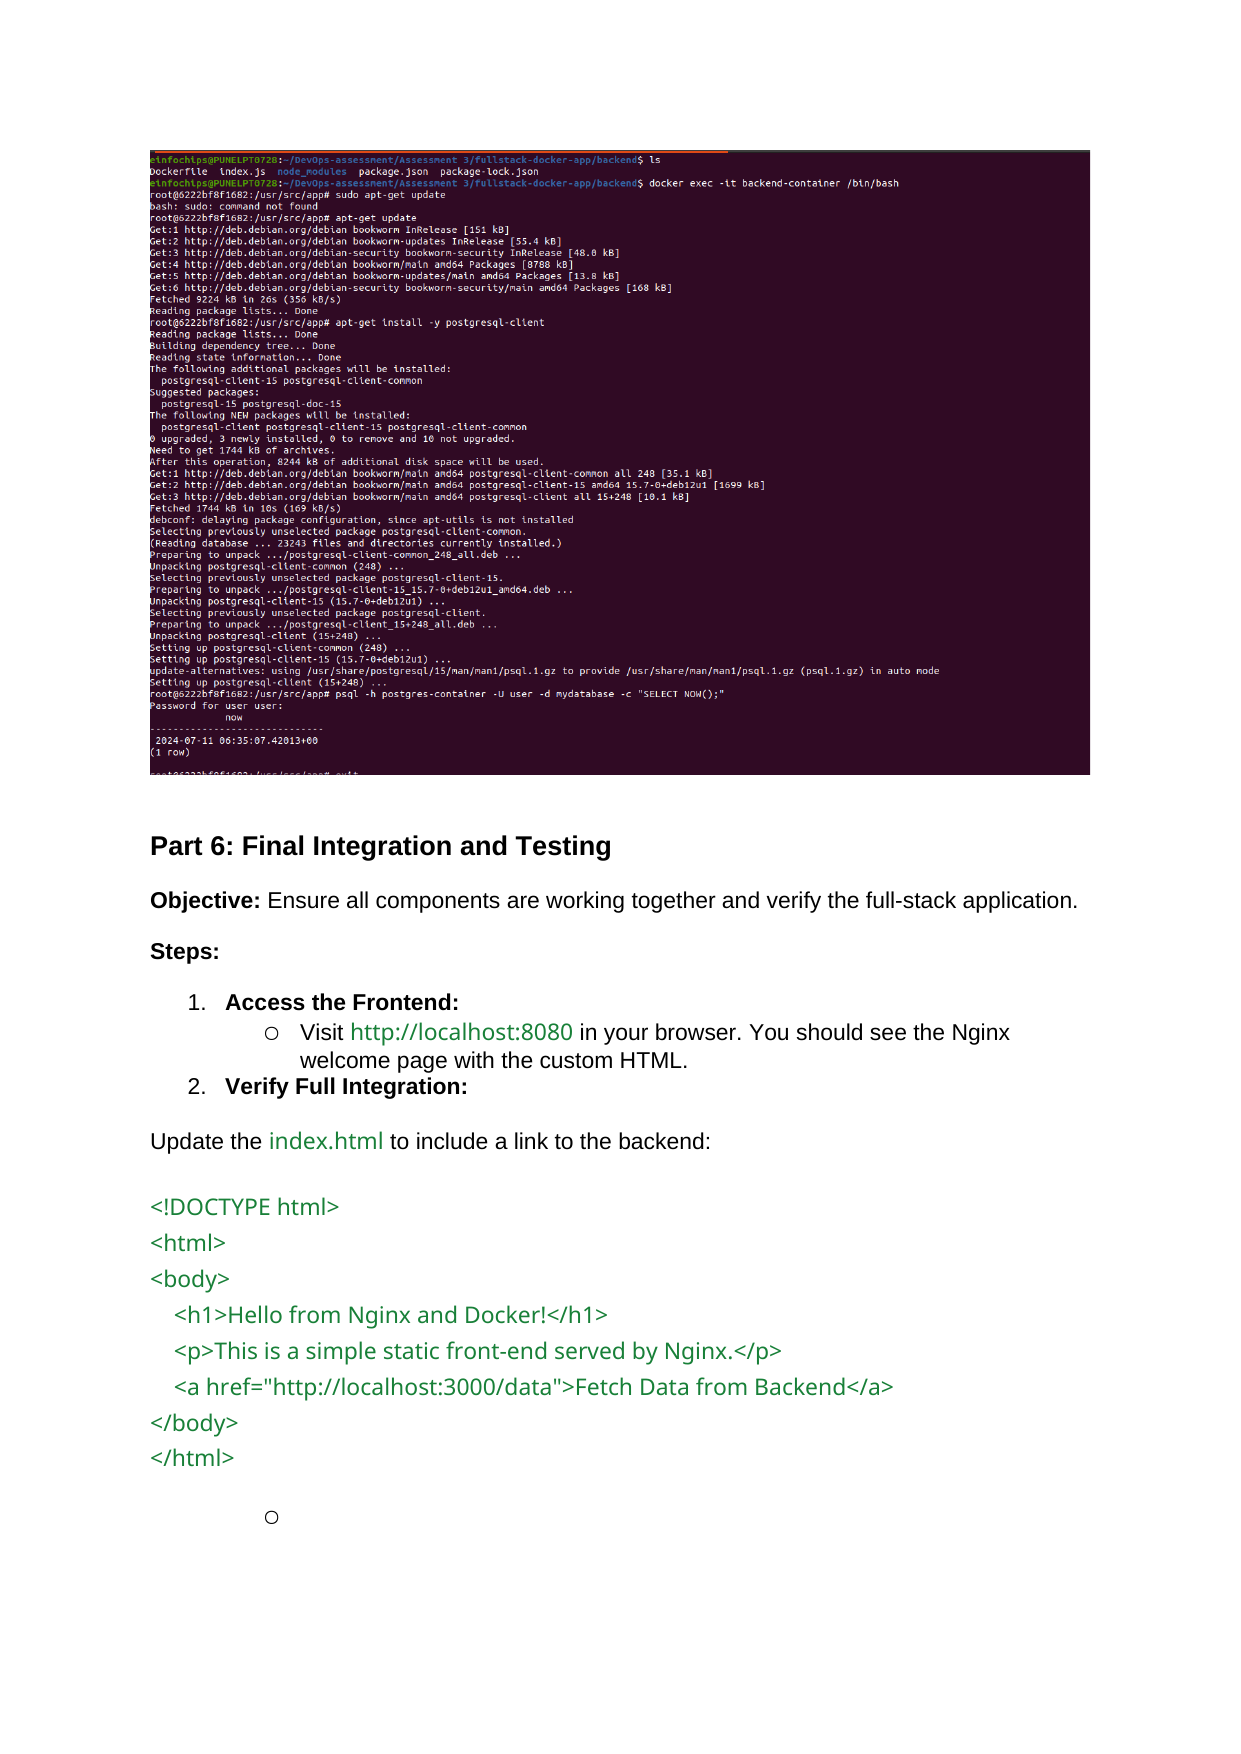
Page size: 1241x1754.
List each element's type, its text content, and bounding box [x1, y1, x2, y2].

text Update the index.html to include a link to the backend: <!DOCTYPE html> [150, 1125, 1090, 1222]
text <p>This is a simple static front-end served by Nginx.</p> [150, 1334, 1090, 1366]
list Verify Full Integration: [187, 1073, 1090, 1100]
picture [150, 150, 1091, 775]
text <html> [150, 1227, 1090, 1258]
text </body> [150, 1406, 1090, 1438]
subtitle Part 6: Final Integration and Testing [150, 830, 1090, 862]
text <h1>Hello from Nginx and Docker!</h1> [150, 1299, 1090, 1330]
text </html> [150, 1442, 1090, 1474]
text Steps: [150, 938, 1090, 964]
list Access the Frontend: [187, 989, 1090, 1016]
text <a href="http://localhost:3000/data">Fetch Data from Backend</a> [150, 1371, 1090, 1402]
list Visit http://localhost:8080 in your browser. You should see the Nginx welcome page with the custom HTML. [262, 1016, 1090, 1073]
text Objective: Ensure all components are working together and verify the full-stack application. [150, 887, 1090, 913]
text <body> [150, 1263, 1090, 1294]
